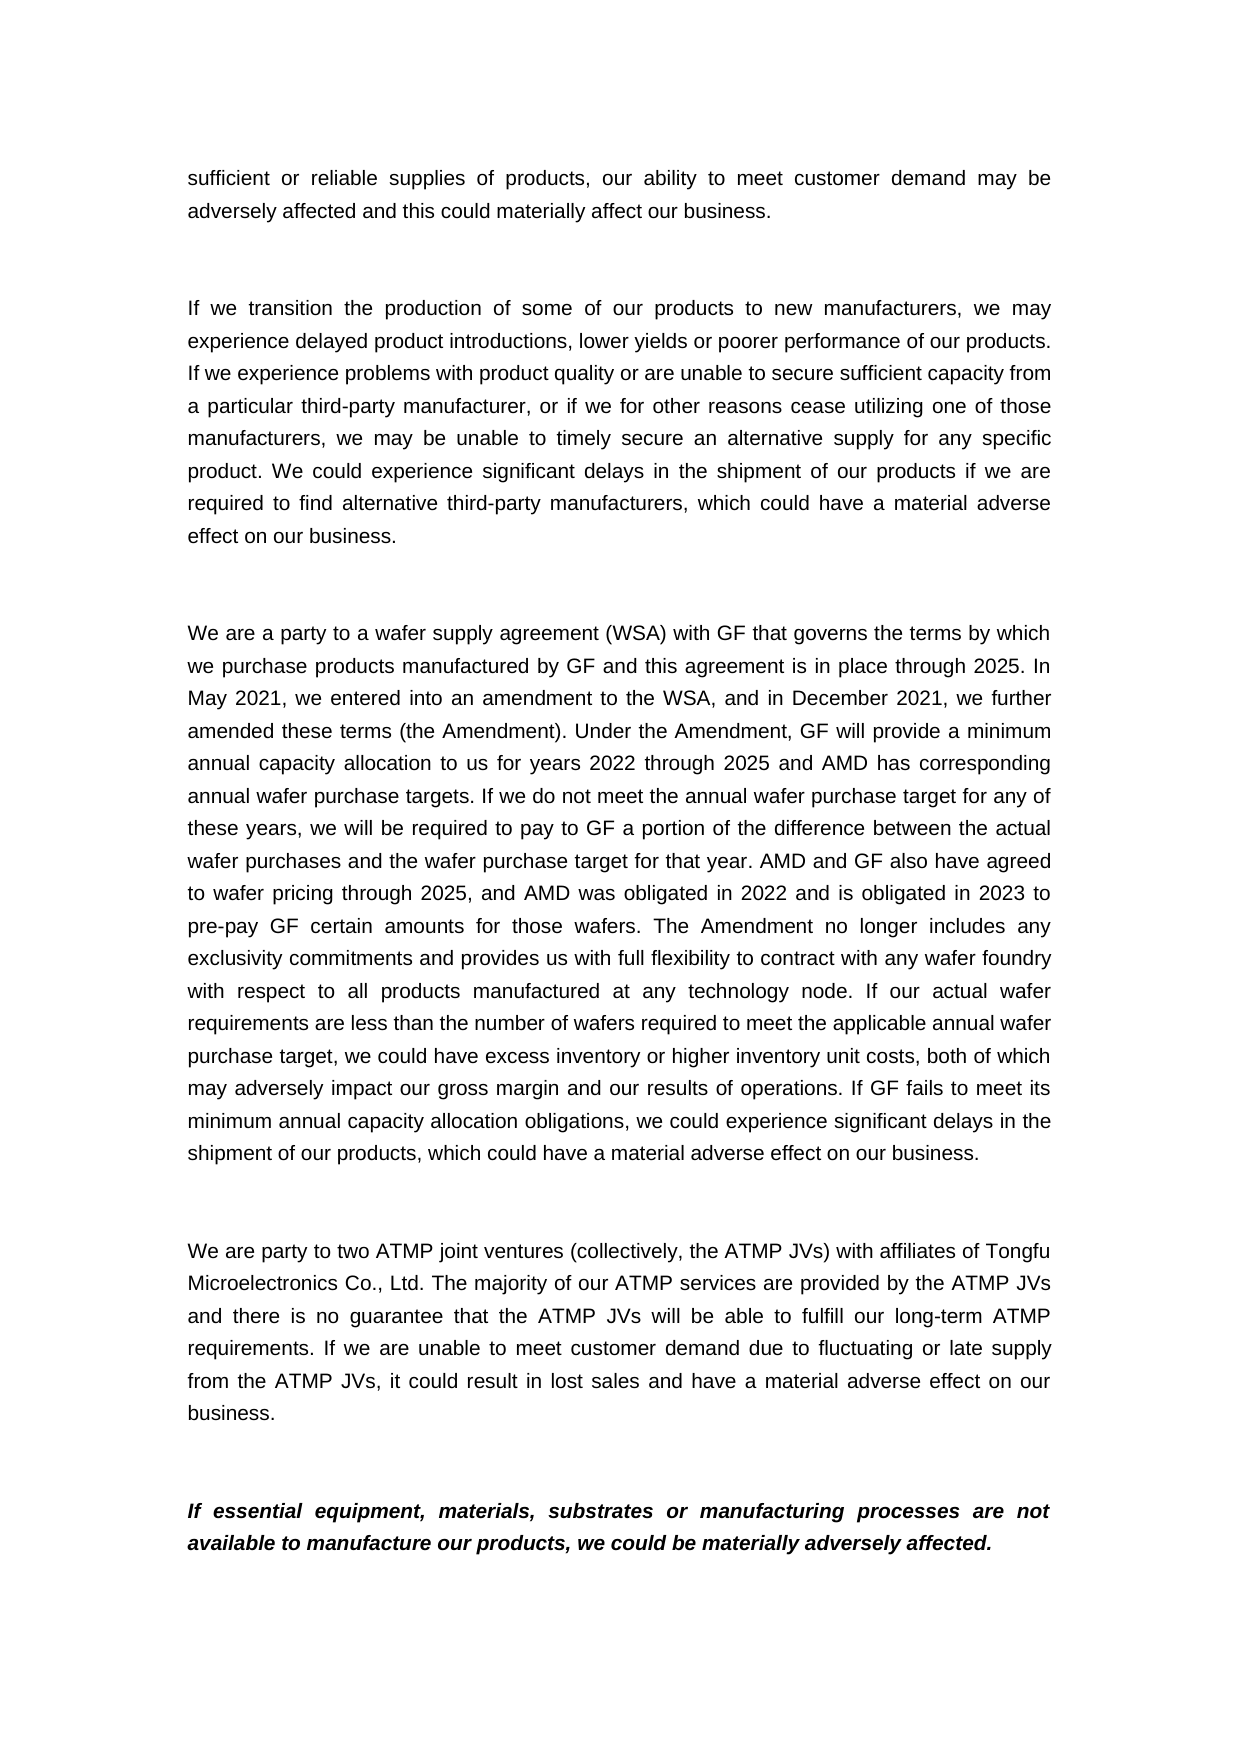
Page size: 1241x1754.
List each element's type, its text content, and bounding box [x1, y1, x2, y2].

text We are a party to a wafer supply agreement (WSA) with GF that governs the terms by which we purchase products manufactured by GF and this agreement is in place through 2025. In May 2021, we entered into an amendment to the WSA, and in December 2021, we further amended these terms (the Amendment). Under the Amendment, GF will provide a minimum annual capacity allocation to us for years 2022 through 2025 and AMD has corresponding annual wafer purchase targets. If we do not meet the annual wafer purchase target for any of these years, we will be required to pay to GF a portion of the difference between the actual wafer purchases and the wafer purchase target for that year. AMD and GF also have agreed to wafer pricing through 2025, and AMD was obligated in 2022 and is obligated in 2023 to pre-pay GF certain amounts for those wafers. The Amendment no longer includes any exclusivity commitments and provides us with full flexibility to contract with any wafer foundry with respect to all products manufactured at any technology node. If our actual wafer requirements are less than the number of wafers required to meet the applicable annual wafer purchase target, we could have excess inventory or higher inventory unit costs, both of which may adversely impact our gross margin and our results of operations. If GF fails to meet its minimum annual capacity allocation obligations, we could experience significant delays in the shipment of our products, which could have a material adverse effect on our business. [187, 617, 1053, 1169]
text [187, 162, 1053, 227]
text If essential equipment, materials, substrates or manufacturing processes are not available to manufacture our products, we could be materially adversely affected. [187, 1494, 1053, 1559]
text If we transition the production of some of our products to new manufacturers, we may experience delayed product introductions, lower yields or poorer performance of our products. If we experience problems with product quality or are unable to secure sufficient capacity from a particular third-party manufacturer, or if we for other reasons cease utilizing one of those manufacturers, we may be unable to timely secure an alternative supply for any specific product. We could experience significant delays in the shipment of our products if we are required to find alternative third-party manufacturers, which could have a material adverse effect on our business. [187, 292, 1053, 552]
text We are party to two ATMP joint ventures (collectively, the ATMP JVs) with affiliates of Tongfu Microelectronics Co., Ltd. The majority of our ATMP services are provided by the ATMP JVs and there is no guarantee that the ATMP JVs will be able to fulfill our long-term ATMP requirements. If we are unable to meet customer demand due to fluctuating or late supply from the ATMP JVs, it could result in lost sales and have a material adverse effect on our business. [187, 1234, 1053, 1429]
